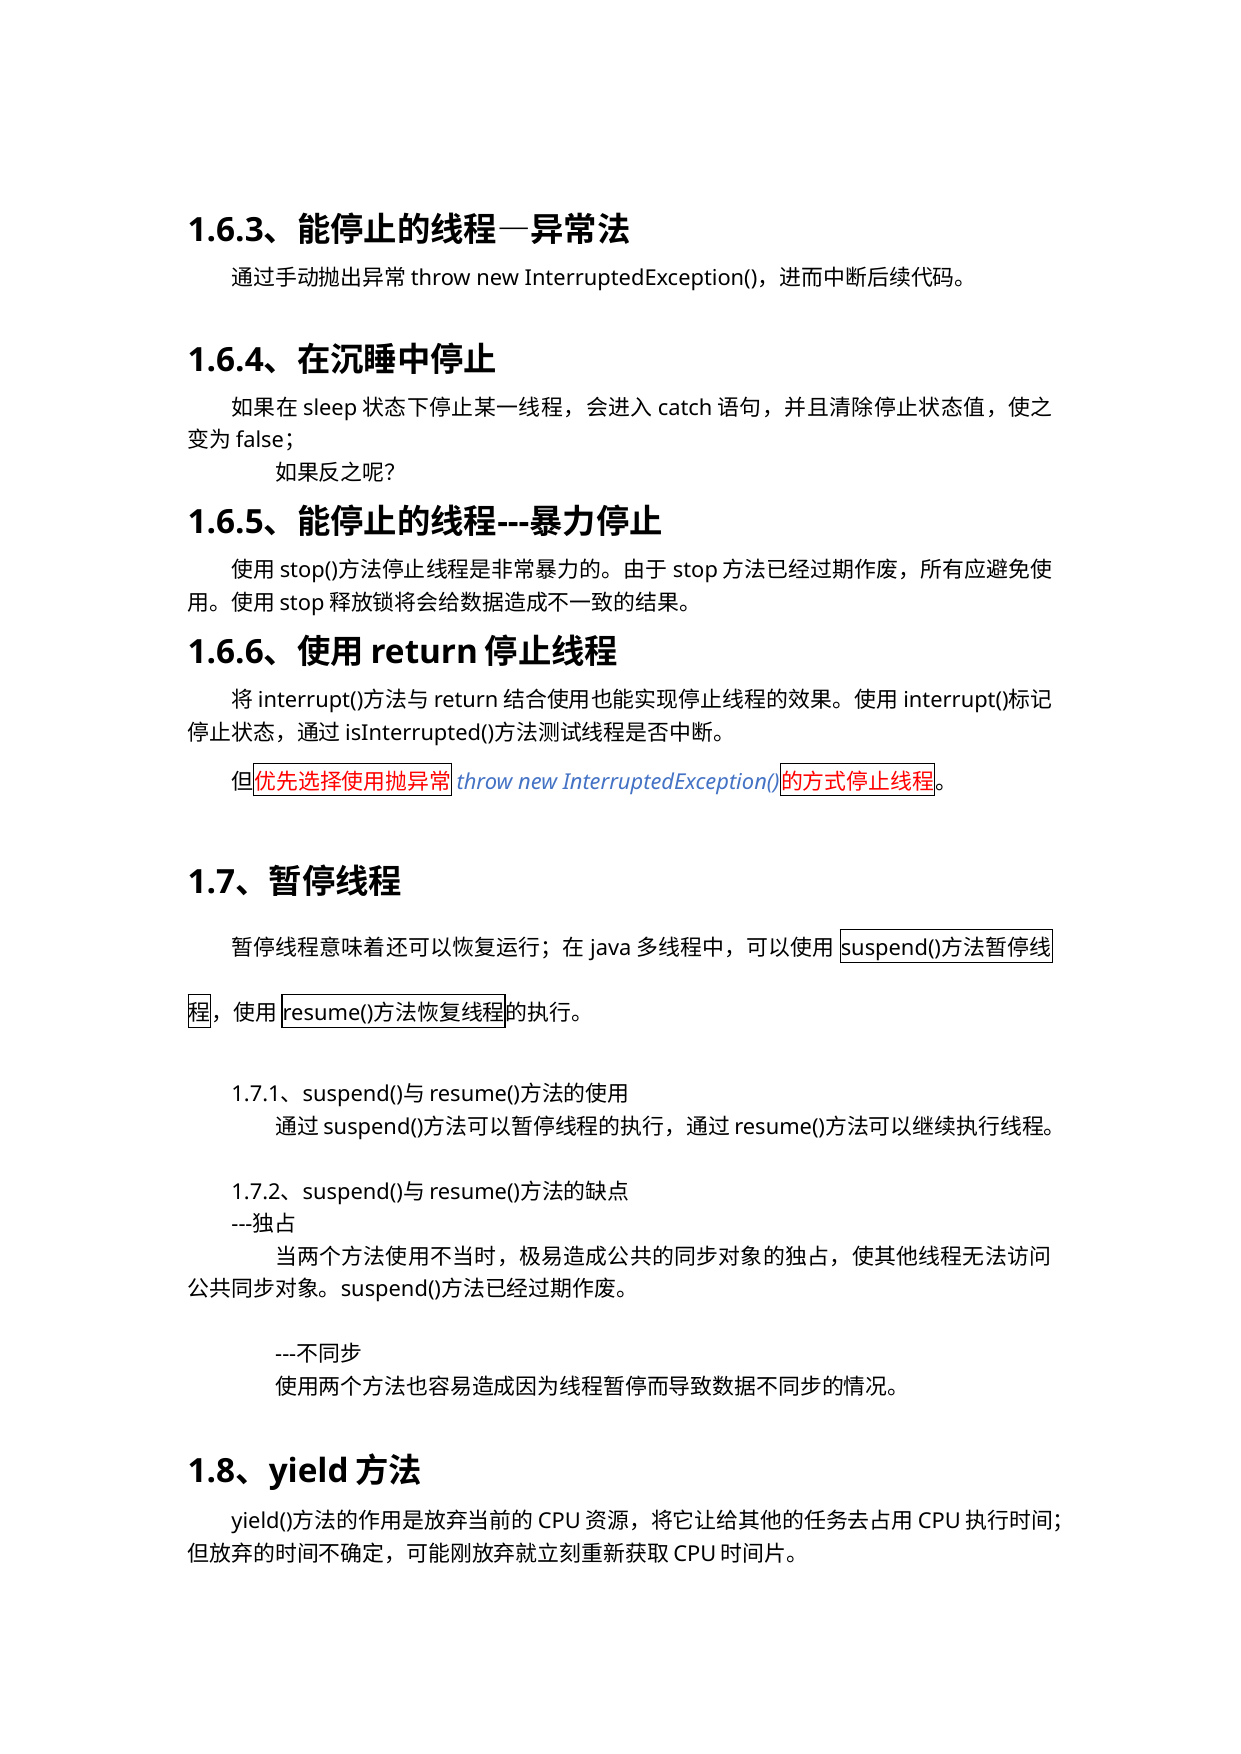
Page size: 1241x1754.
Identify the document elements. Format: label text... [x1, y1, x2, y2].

text 如果在sleep状态下停止某一线程，会进入catch语句，并且清除停止状态值，使之变为false； [187, 389, 1053, 454]
text 1.7.1、suspend()与resume()方法的使用 [187, 1076, 1053, 1109]
text 如果反之呢？ [187, 454, 1053, 487]
subtitle 1.6.4、在沉睡中停止 [187, 324, 1053, 389]
text 但优先选择使用抛异常throw new InterruptedException()的方式停止线程。 [187, 747, 1053, 812]
text 使用stop()方法停止线程是非常暴力的。由于stop方法已经过期作废，所有应避免使用。使用stop释放锁将会给数据造成不一致的结果。 [187, 552, 1053, 617]
text ---不同步 [187, 1336, 1053, 1369]
text 将interrupt()方法与return结合使用也能实现停止线程的效果。使用interrupt()标记停止状态，通过isInterrupted()方法测试线程是否中断。 [187, 682, 1053, 747]
text 通过suspend()方法可以暂停线程的执行，通过resume()方法可以继续执行线程。 [187, 1109, 1053, 1141]
subtitle 1.6.5、能停止的线程---暴力停止 [187, 487, 1053, 552]
subtitle 1.7、暂停线程 [187, 847, 1053, 912]
text 暂停线程意味着还可以恢复运行；在java多线程中，可以使用suspend()方法暂停线程，使用resume()方法恢复线程的执行。 [187, 914, 1053, 1044]
text yield()方法的作用是放弃当前的CPU资源，将它让给其他的任务去占用CPU执行时间；但放弃的时间不确定，可能刚放弃就立刻重新获取CPU时间片。 [187, 1503, 1053, 1568]
subtitle 1.8、yield方法 [187, 1436, 1053, 1501]
subtitle 1.6.6、使用return停止线程 [187, 617, 1053, 682]
text ---独占 [187, 1206, 1053, 1239]
subtitle 1.6.3、能停止的线程—异常法 [187, 194, 1053, 259]
text 通过手动抛出异常throw new InterruptedException()，进而中断后续代码。 [187, 259, 1053, 292]
text 1.7.2、suspend()与resume()方法的缺点 [187, 1174, 1053, 1206]
text 使用两个方法也容易造成因为线程暂停而导致数据不同步的情况。 [187, 1369, 1053, 1401]
text 当两个方法使用不当时，极易造成公共的同步对象的独占，使其他线程无法访问公共同步对象。suspend()方法已经过期作废。 [187, 1239, 1053, 1304]
